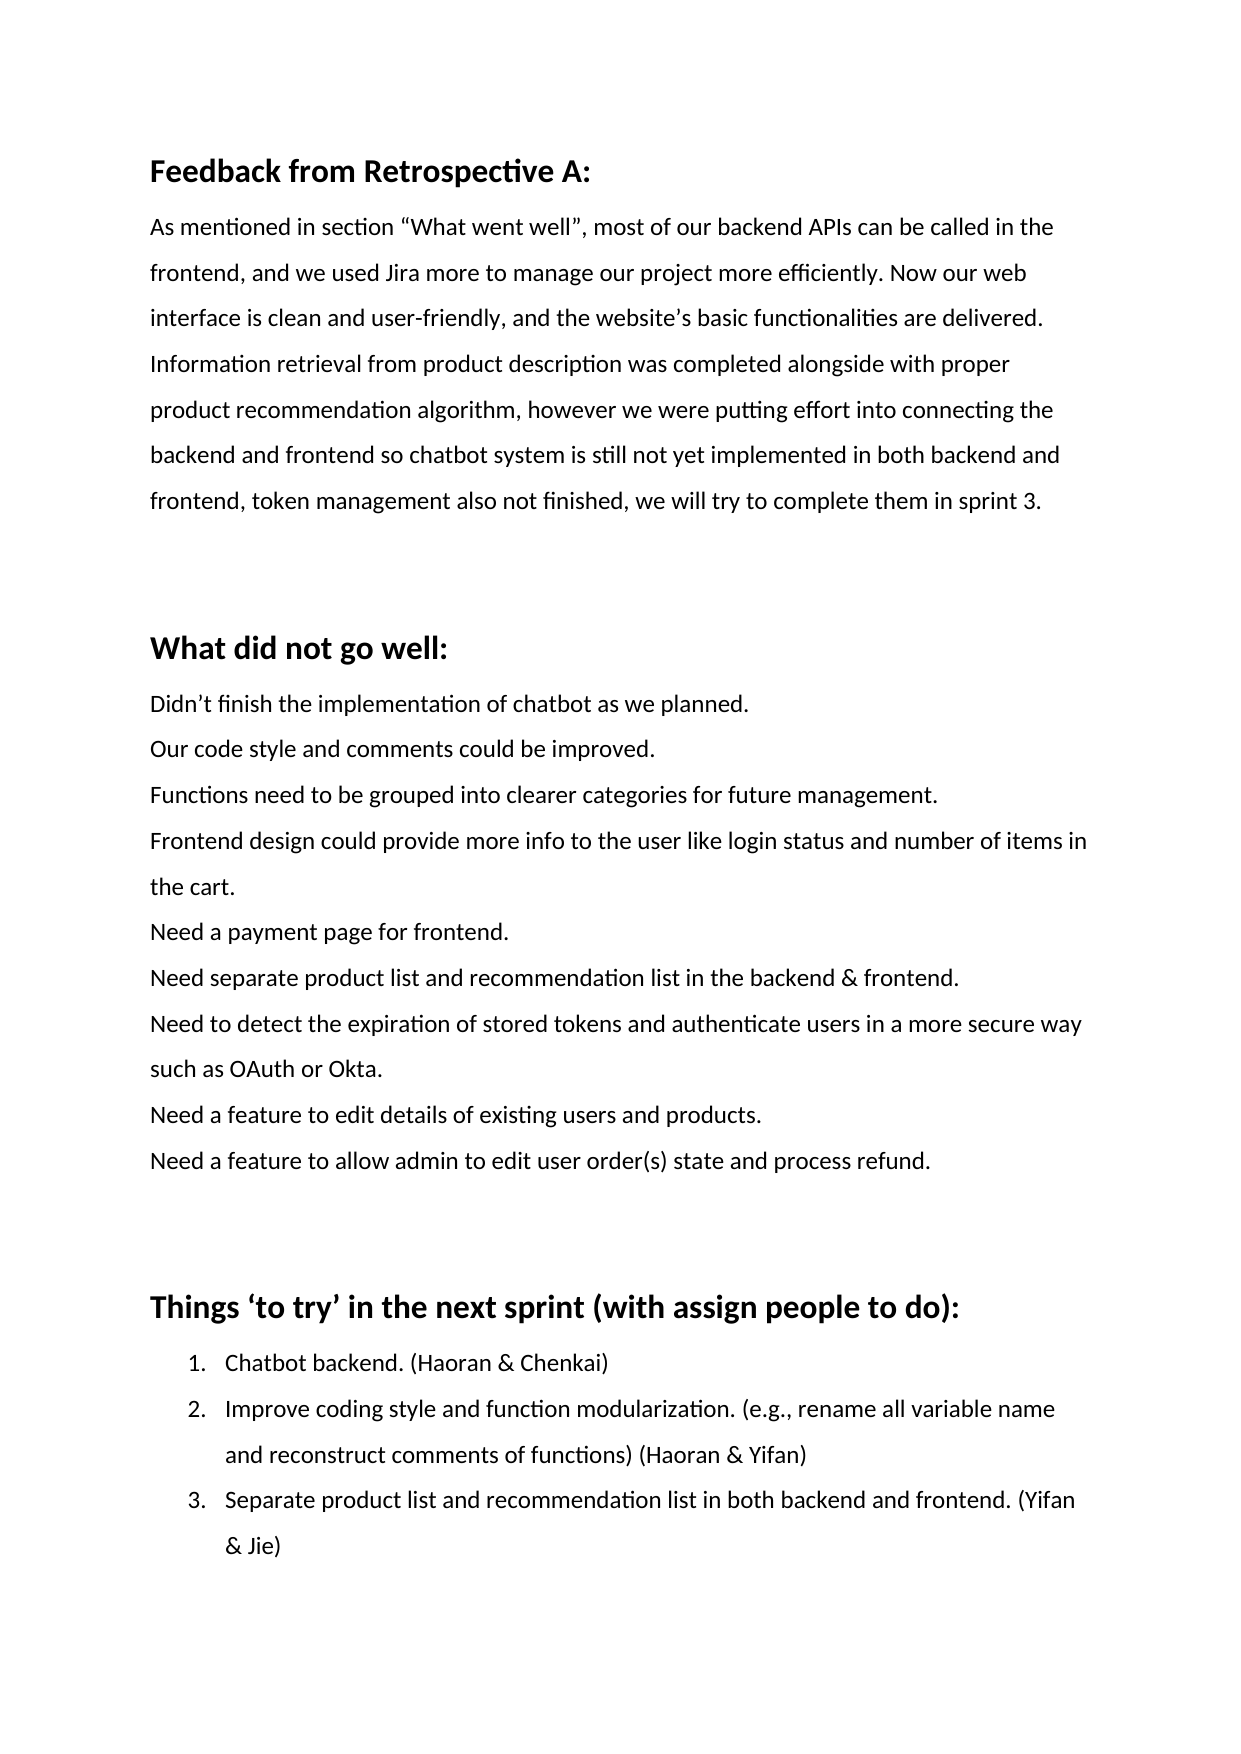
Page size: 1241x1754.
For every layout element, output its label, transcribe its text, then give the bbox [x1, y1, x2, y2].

text Need to detect the expiration of stored tokens and authenticate users in a more secure way such as OAuth or Okta. [150, 1008, 1090, 1084]
list Chatbot backend. (Haoran & Chenkai) [187, 1347, 1090, 1378]
text Our code style and comments could be improved. [150, 733, 1090, 764]
text Information retrieval from product description was completed alongside with proper product recommendation algorithm, however we were putting effort into connecting the backend and frontend so chatbot system is still not yet implemented in both backend and frontend, token management also not finished, we will try to complete them in sprint 3. [150, 348, 1090, 516]
text Need a feature to edit details of existing users and products. [150, 1099, 1090, 1130]
list Improve coding style and function modularization. (e.g., rename all variable name and reconstruct comments of functions) (Haoran & Yifan) [187, 1393, 1090, 1469]
subtitle Things ‘to try’ in the next sprint (with assign people to do): [150, 1286, 1090, 1327]
text Functions need to be grouped into clearer categories for future management. [150, 779, 1090, 810]
subtitle What did not go well: [150, 627, 1090, 667]
list Separate product list and recommendation list in both backend and frontend. (Yifan & Jie) [187, 1485, 1090, 1561]
text Need separate product list and recommendation list in the backend & frontend. [150, 962, 1090, 993]
text Need a feature to allow admin to edit user order(s) state and process refund. [150, 1145, 1090, 1176]
text Need a payment page for frontend. [150, 916, 1090, 947]
text Didn’t finish the implementation of chatbot as we planned. [150, 688, 1090, 718]
text As mentioned in section “What went well”, most of our backend APIs can be called in the frontend, and we used Jira more to manage our project more efficiently. Now our web interface is clean and user-friendly, and the website’s basic functionalities are delivered. [150, 211, 1090, 333]
text Frontend design could provide more info to the user like login status and number of items in the cart. [150, 825, 1090, 901]
subtitle Feedback from Retrospective A: [150, 150, 1090, 191]
